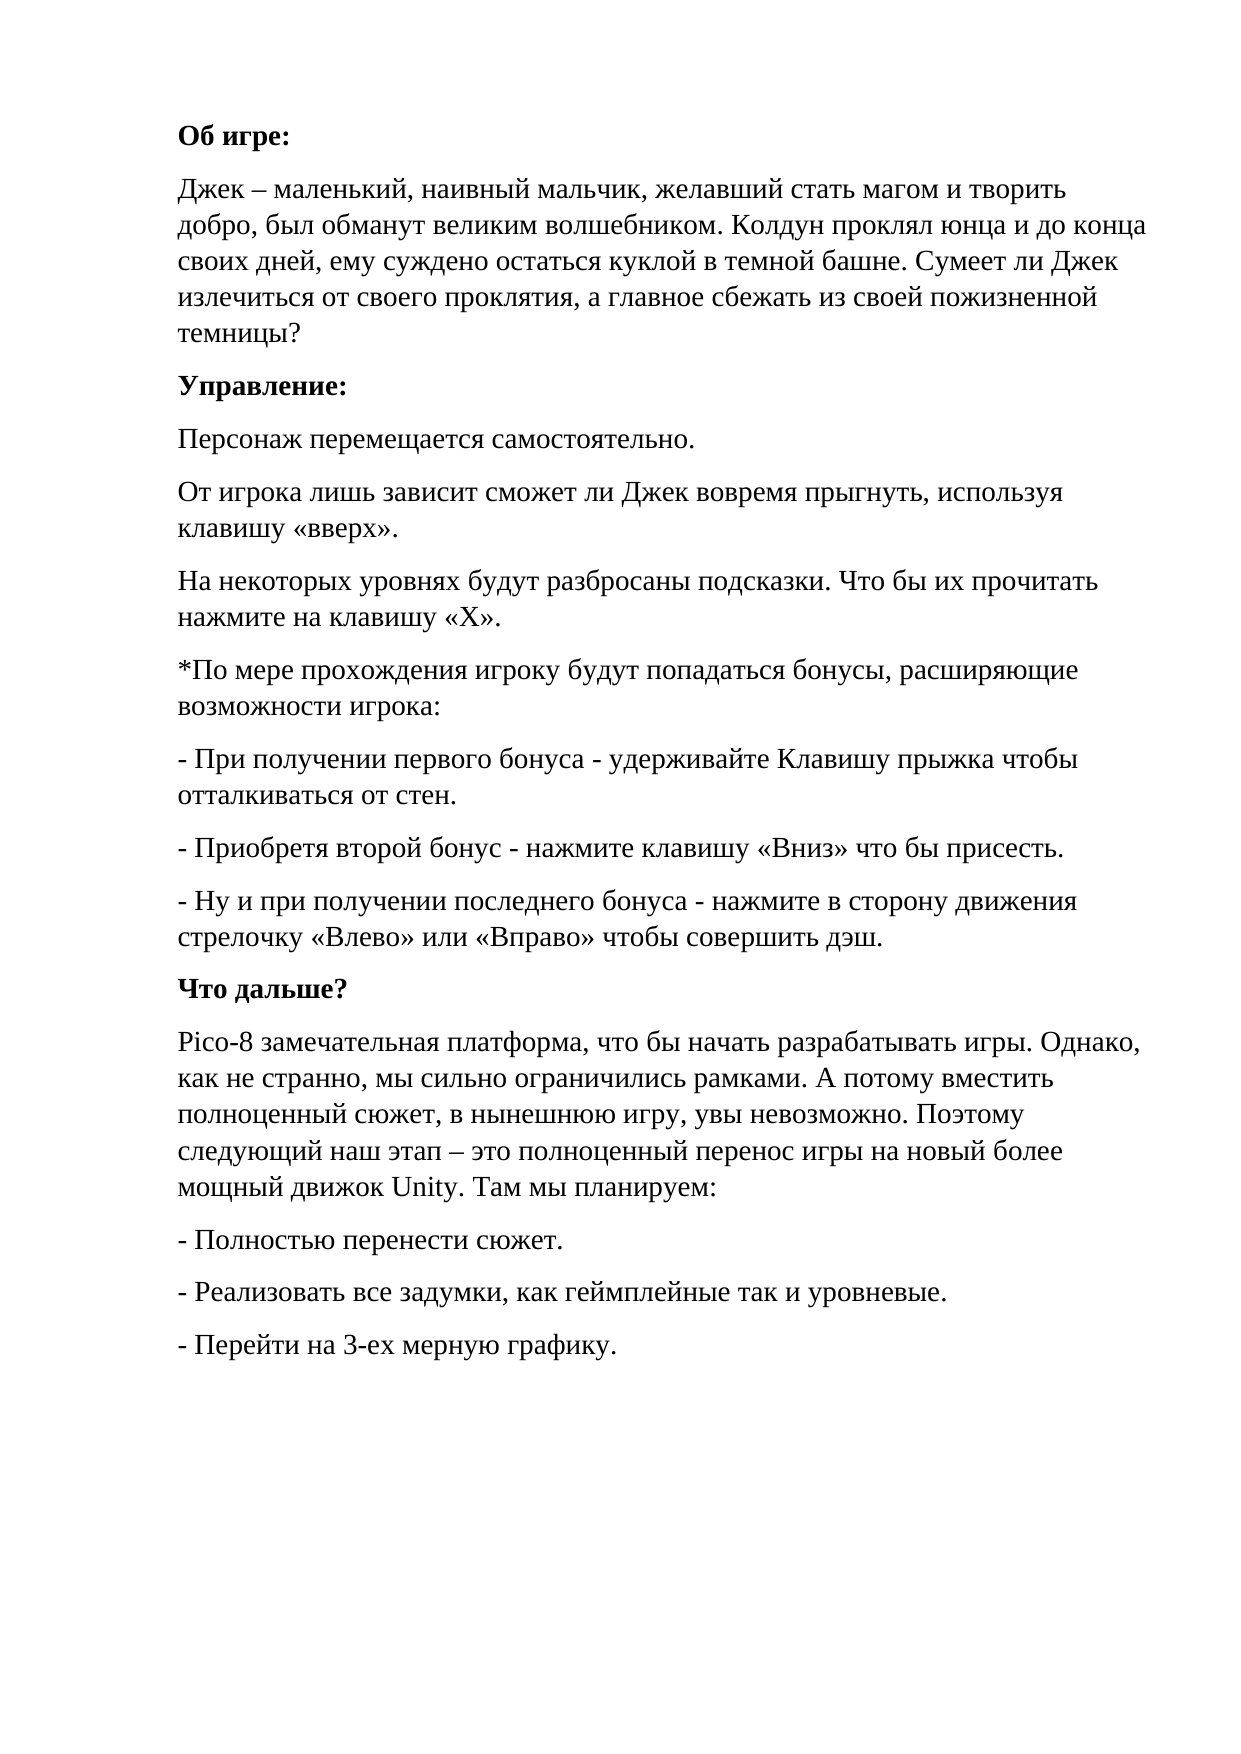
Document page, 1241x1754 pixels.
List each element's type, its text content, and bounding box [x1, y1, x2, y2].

text - Ну и при получении последнего бонуса - нажмите в сторону движения стрелочку «Влево» или «Вправо» чтобы совершить дэш. [177, 883, 1152, 952]
text Что дальше? [177, 972, 1152, 1005]
text Pico-8 замечательная платформа, что бы начать разрабатывать игры. Однако, как не странно, мы сильно ограничились рамками. А потому вместить полноценный сюжет, в нынешнюю игру, увы невозможно. Поэтому следующий наш этап – это полноценный перенос игры на новый более мощный движок Unity. Там мы планируем: [177, 1024, 1152, 1202]
text Об игре: [177, 118, 1152, 152]
text От игрока лишь зависит сможет ли Джек вовремя прыгнуть, используя клавишу «вверх». [177, 474, 1152, 544]
text - Реализовать все задумки, как геймплейные так и уровневые. [177, 1274, 1152, 1308]
text Персонаж перемещается самостоятельно. [177, 421, 1152, 455]
text - При получении первого бонуса - удерживайте Клавишу прыжка чтобы отталкиваться от стен. [177, 741, 1152, 811]
text - Полностью перенести сюжет. [177, 1222, 1152, 1255]
text *По мере прохождения игроку будут попадаться бонусы, расширяющие возможности игрока: [177, 652, 1152, 722]
text Джек – маленький, наивный мальчик, желавший стать магом и творить добро, был обманут великим волшебником. Колдун проклял юнца и до конца своих дней, ему суждено остаться куклой в темной башне. Сумеет ли Джек излечиться от своего проклятия, а главное сбежать из своей пожизненной темницы? [177, 171, 1152, 349]
text Управление: [177, 368, 1152, 402]
text - Перейти на 3-ех мерную графику. [177, 1327, 1152, 1361]
text На некоторых уровнях будут разбросаны подсказки. Что бы их прочитать нажмите на клавишу «Х». [177, 563, 1152, 633]
text - Приобретя второй бонус - нажмите клавишу «Вниз» что бы присесть. [177, 830, 1152, 863]
